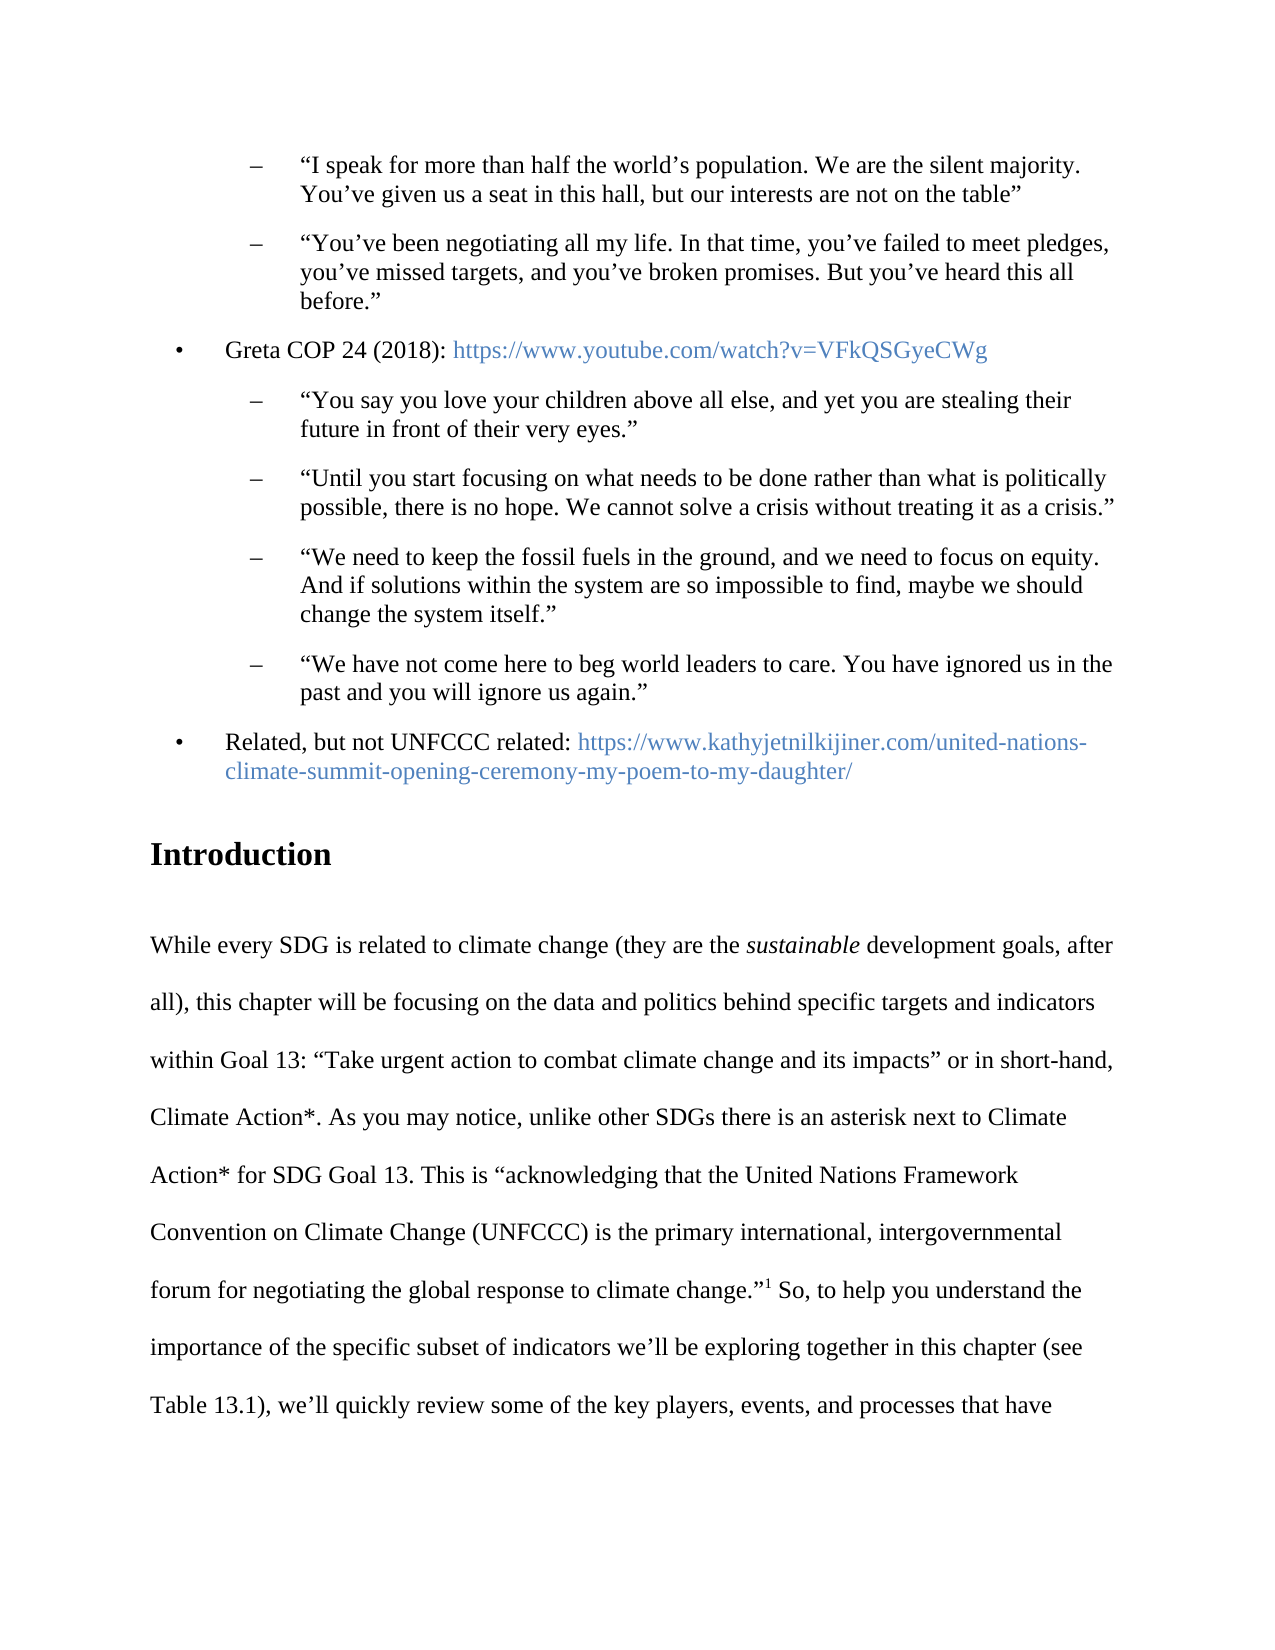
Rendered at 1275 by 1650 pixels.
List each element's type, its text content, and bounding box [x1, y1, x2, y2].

list “I speak for more than half the world’s population. We are the silent majority. You’ve given us a seat in this hall, but our interests are not on the table” [250, 150, 1125, 207]
list “You say you love your children above all else, and yet you are stealing their future in front of their very eyes.” [250, 385, 1125, 442]
list Greta COP 24 (2018): https://www.youtube.com/watch?v=VFkQSGyeCWg [175, 335, 1125, 364]
list “Until you start focusing on what needs to be done rather than what is politically possible, there is no hope. We cannot solve a crisis without treating it as a crisis.” [250, 463, 1125, 521]
subtitle Introduction [150, 834, 1125, 873]
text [150, 930, 1125, 1419]
list “We have not come here to beg world leaders to care. You have ignored us in the past and you will ignore us again.” [250, 649, 1125, 706]
list “We need to keep the fossil fuels in the ground, and we need to focus on equity. And if solutions within the system are so impossible to find, maybe we should change the system itself.” [250, 542, 1125, 628]
list Related, but not UNFCCC related: https://www.kathyjetnilkijiner.com/united-nations-climate-summit-opening-ceremony-my-poem-to-my-daughter/ [175, 727, 1125, 784]
list “You’ve been negotiating all my life. In that time, you’ve failed to meet pledges, you’ve missed targets, and you’ve broken promises. But you’ve heard this all before.” [250, 228, 1125, 314]
